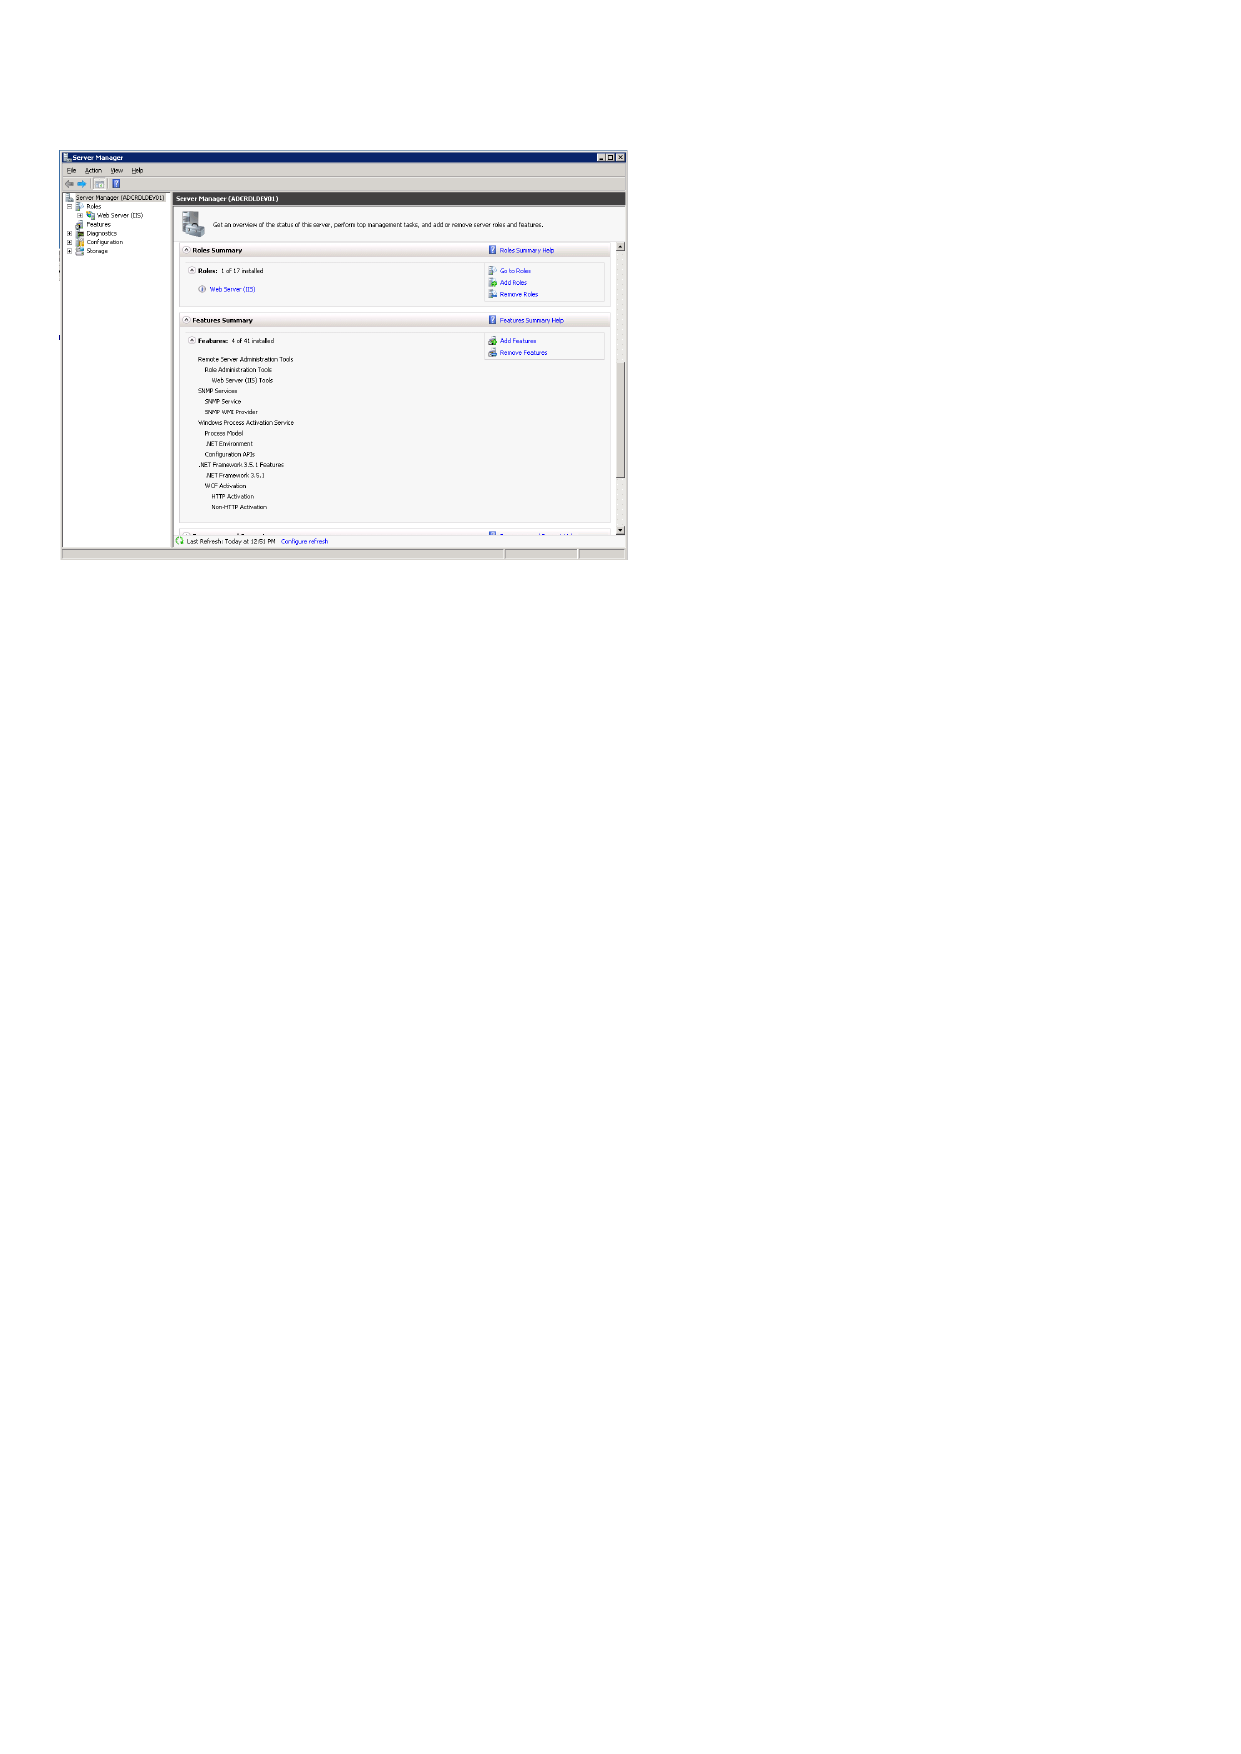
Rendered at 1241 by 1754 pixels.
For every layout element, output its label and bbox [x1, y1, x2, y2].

picture [59, 150, 628, 560]
